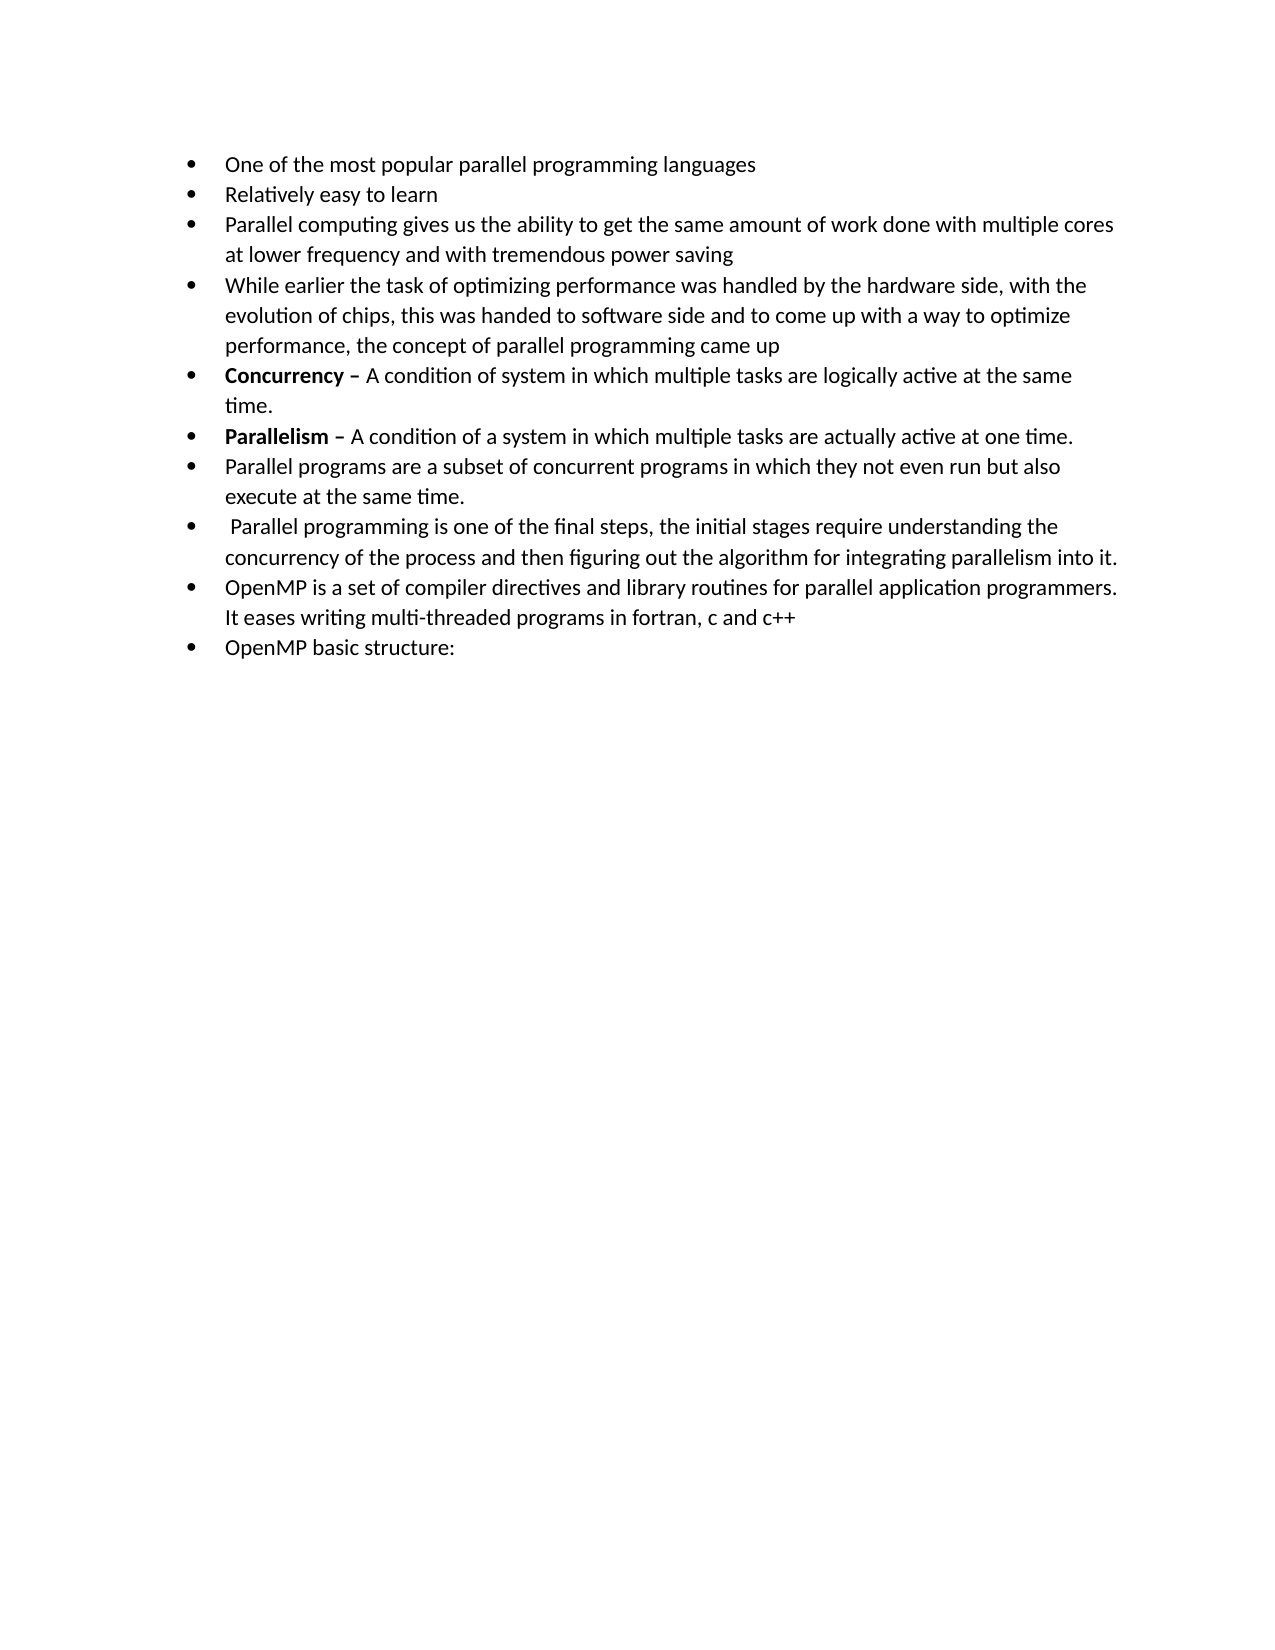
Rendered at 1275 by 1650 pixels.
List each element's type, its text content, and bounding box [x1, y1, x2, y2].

list Parallel programs are a subset of concurrent programs in which they not even run but also execute at the same time. [187, 452, 1125, 510]
list Concurrency – A condition of system in which multiple tasks are logically active at the same time. [187, 361, 1125, 420]
list Parallel programming is one of the final steps, the initial stages require understanding the concurrency of the process and then figuring out the algorithm for integrating parallelism into it. [187, 512, 1125, 571]
list While earlier the task of optimizing performance was handled by the hardware side, with the evolution of chips, this was handed to software side and to come up with a way to optimize performance, the concept of parallel programming came up [187, 271, 1125, 359]
list One of the most popular parallel programming languages [187, 150, 1125, 178]
list Relatively easy to learn [187, 180, 1125, 208]
list Parallelism – A condition of a system in which multiple tasks are actually active at one time. [187, 422, 1125, 450]
list OpenMP is a set of compiler directives and library routines for parallel application programmers. It eases writing multi-threaded programs in fortran, c and c++ [187, 573, 1125, 631]
list OpenMP basic structure: [187, 633, 1125, 661]
list Parallel computing gives us the ability to get the same amount of work done with multiple cores at lower frequency and with tremendous power saving [187, 210, 1125, 269]
